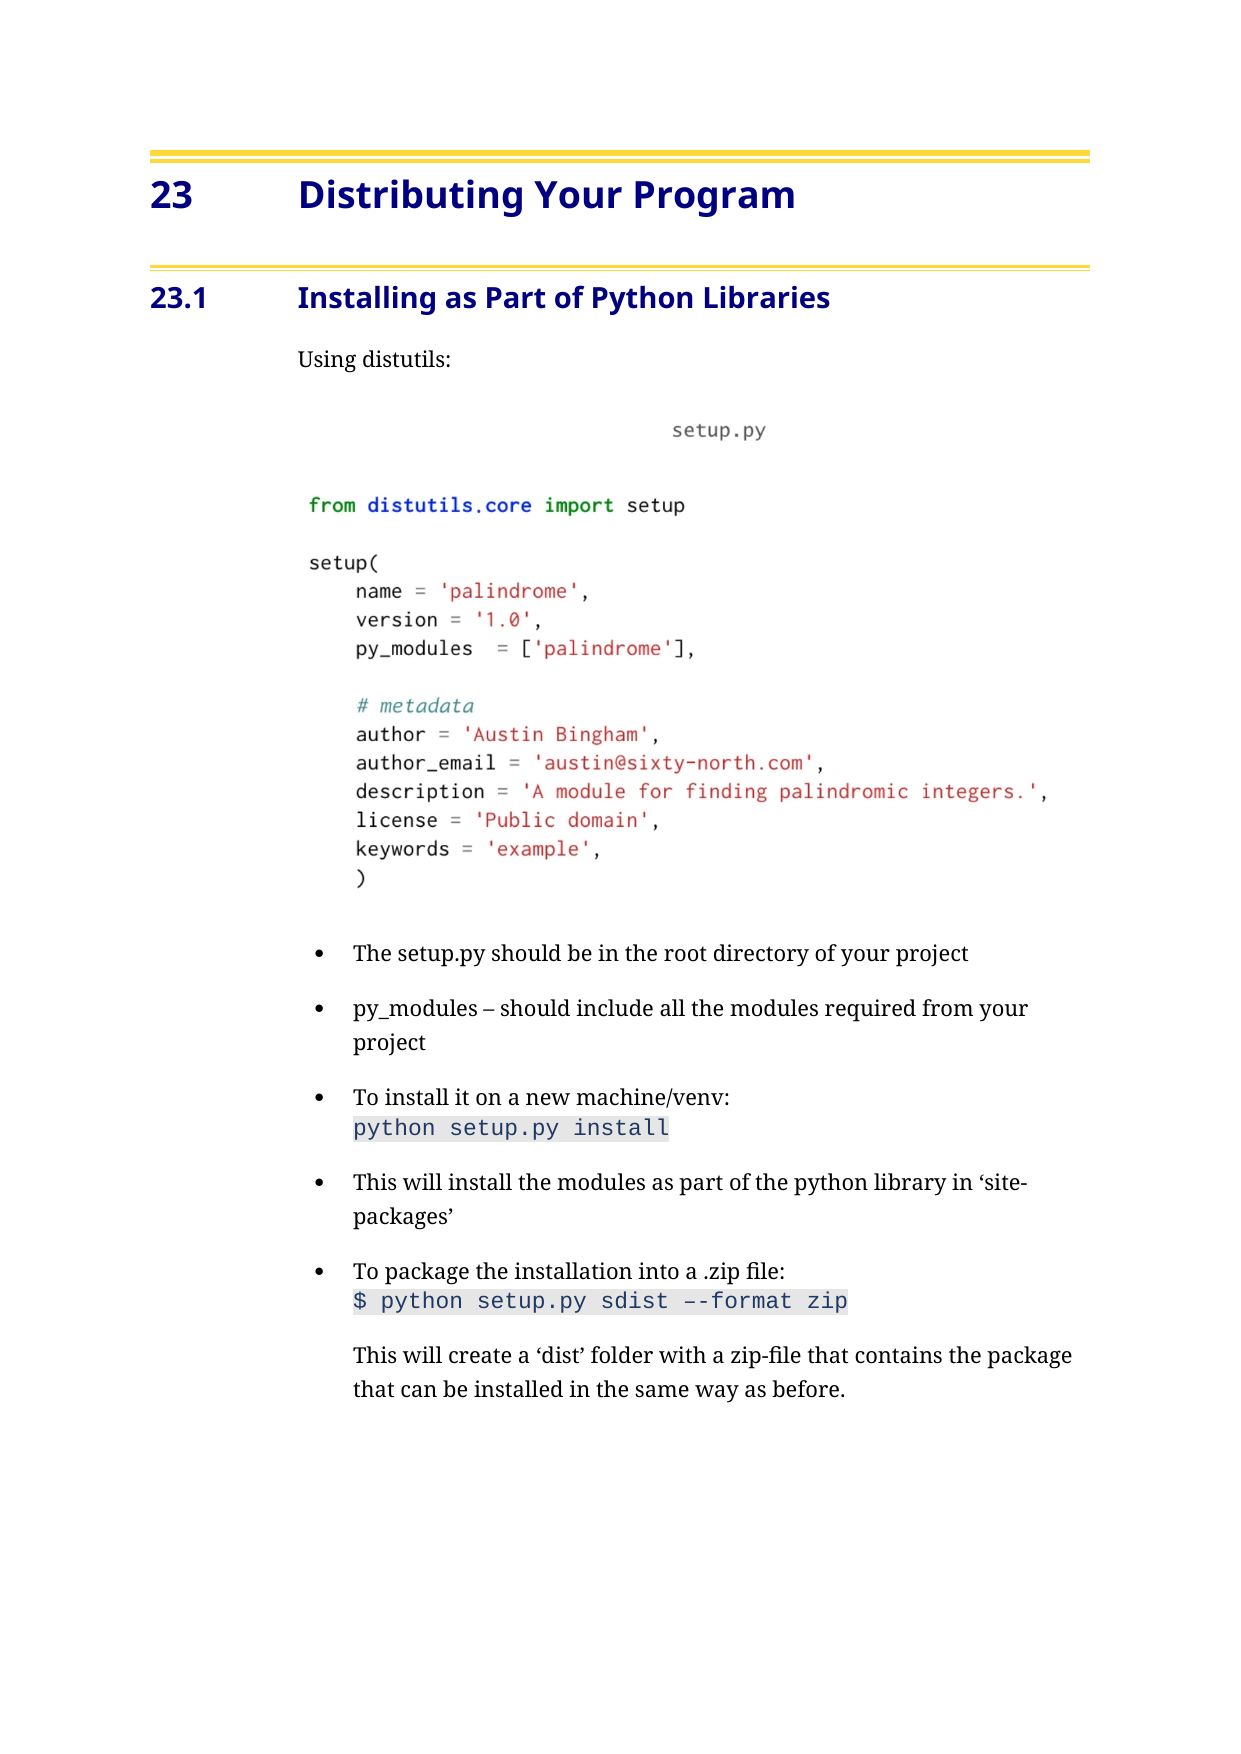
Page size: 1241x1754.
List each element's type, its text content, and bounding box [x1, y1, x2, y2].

list The setup.py should be in the root directory of your project [315, 938, 1090, 968]
text Using distutils: [298, 344, 1090, 374]
text This will create a ‘dist’ folder with a zip-file that contains the package that can be installed in the same way as before. [353, 1340, 1090, 1404]
picture [297, 398, 1082, 913]
list py_modules – should include all the modules required from your project [315, 993, 1090, 1057]
subtitle Distributing Your Program [150, 163, 1090, 220]
list This will install the modules as part of the python library in ‘site-packages’ [315, 1167, 1090, 1231]
list To install it on a new machine/venv: python setup.py install [315, 1082, 1090, 1142]
subtitle Installing as Part of Python Libraries [150, 271, 1090, 317]
list To package the installation into a .zip file: $ python setup.py sdist –-format zip [315, 1256, 1090, 1315]
